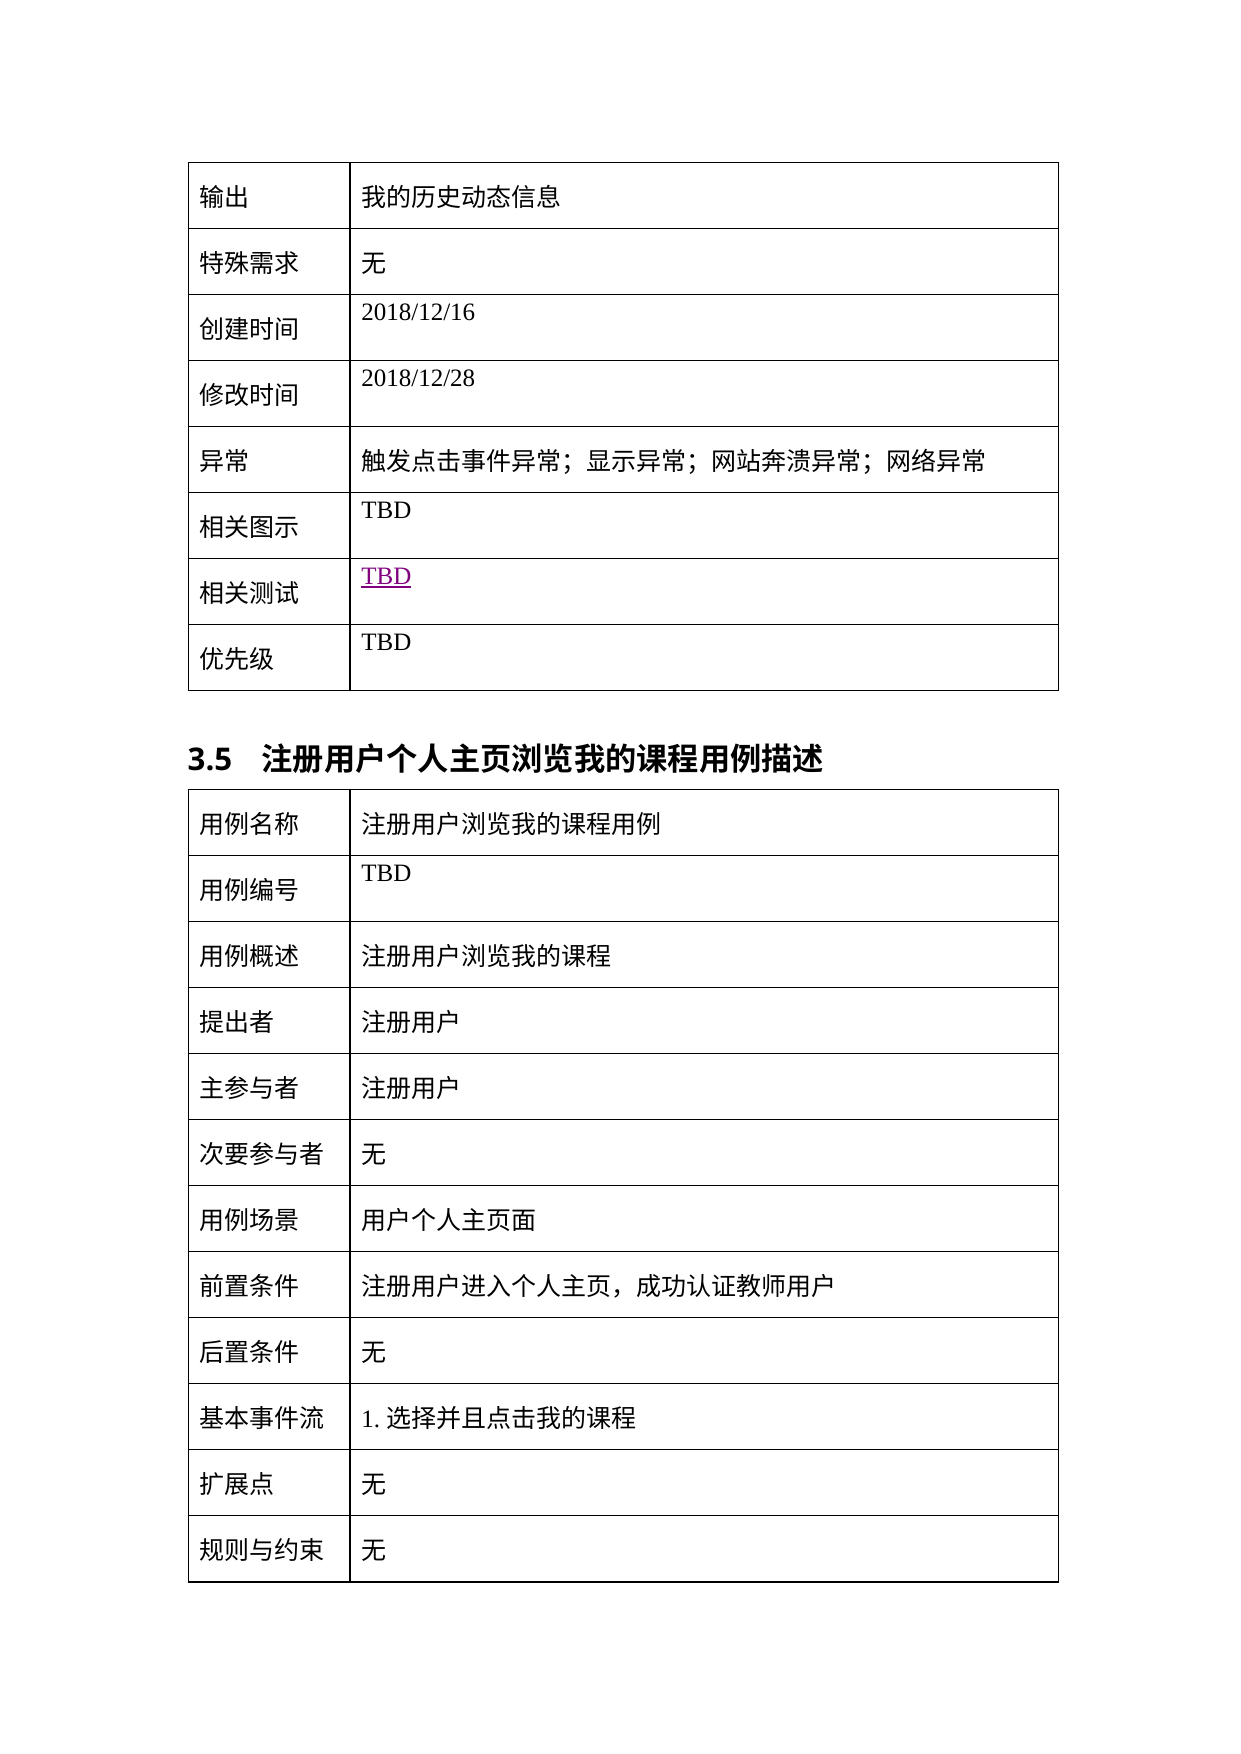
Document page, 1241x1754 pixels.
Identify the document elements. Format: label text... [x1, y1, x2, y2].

table_cell 注册用户 [351, 1054, 1058, 1119]
table_cell 特殊需求 [189, 229, 349, 294]
table_cell 用例编号 [189, 856, 349, 921]
table_cell 我的历史动态信息 [351, 163, 1058, 228]
table_cell 相关图示 [189, 493, 349, 558]
table_header 注册用户浏览我的课程用例 [351, 790, 1058, 855]
table_cell 注册用户进入个人主页，成功认证教师用户 [351, 1252, 1058, 1317]
table_cell 用例概述 [189, 922, 349, 987]
text 注册用户个人主页浏览我的课程用例描述 [187, 724, 1053, 789]
table_cell 主参与者 [189, 1054, 349, 1119]
table_cell 后置条件 [189, 1318, 349, 1383]
table_cell 无 [351, 1450, 1058, 1515]
table_cell TBD [351, 493, 1058, 558]
table_cell 基本事件流 [189, 1384, 349, 1449]
table_cell 2018/12/16 [351, 295, 1058, 360]
table_cell 次要参与者 [189, 1120, 349, 1185]
table_cell 前置条件 [189, 1252, 349, 1317]
table_cell 无 [351, 1516, 1058, 1581]
table_cell 触发点击事件异常；显示异常；网站奔溃异常；网络异常 [351, 427, 1058, 492]
table_cell TBD [351, 856, 1058, 921]
table_cell 用例场景 [189, 1186, 349, 1251]
table_cell 无 [351, 229, 1058, 294]
table_header 用例名称 [189, 790, 349, 855]
table_cell 提出者 [189, 988, 349, 1053]
table_cell 注册用户浏览我的课程 [351, 922, 1058, 987]
table_cell 注册用户 [351, 988, 1058, 1053]
table_cell 输出 [189, 163, 349, 228]
table_cell 2018/12/28 [351, 361, 1058, 426]
table_cell 扩展点 [189, 1450, 349, 1515]
table_cell 创建时间 [189, 295, 349, 360]
table_cell 规则与约束 [189, 1516, 349, 1581]
table_cell 异常 [189, 427, 349, 492]
table_cell TBD [351, 625, 1058, 690]
table_cell 相关测试 [189, 559, 349, 624]
table_cell 无 [351, 1120, 1058, 1185]
table_cell 优先级 [189, 625, 349, 690]
table_cell TBD [351, 559, 1058, 624]
table_cell 无 [351, 1318, 1058, 1383]
table_cell 修改时间 [189, 361, 349, 426]
table_cell 1. 选择并且点击我的课程 [351, 1384, 1058, 1449]
table_cell 用户个人主页面 [351, 1186, 1058, 1251]
